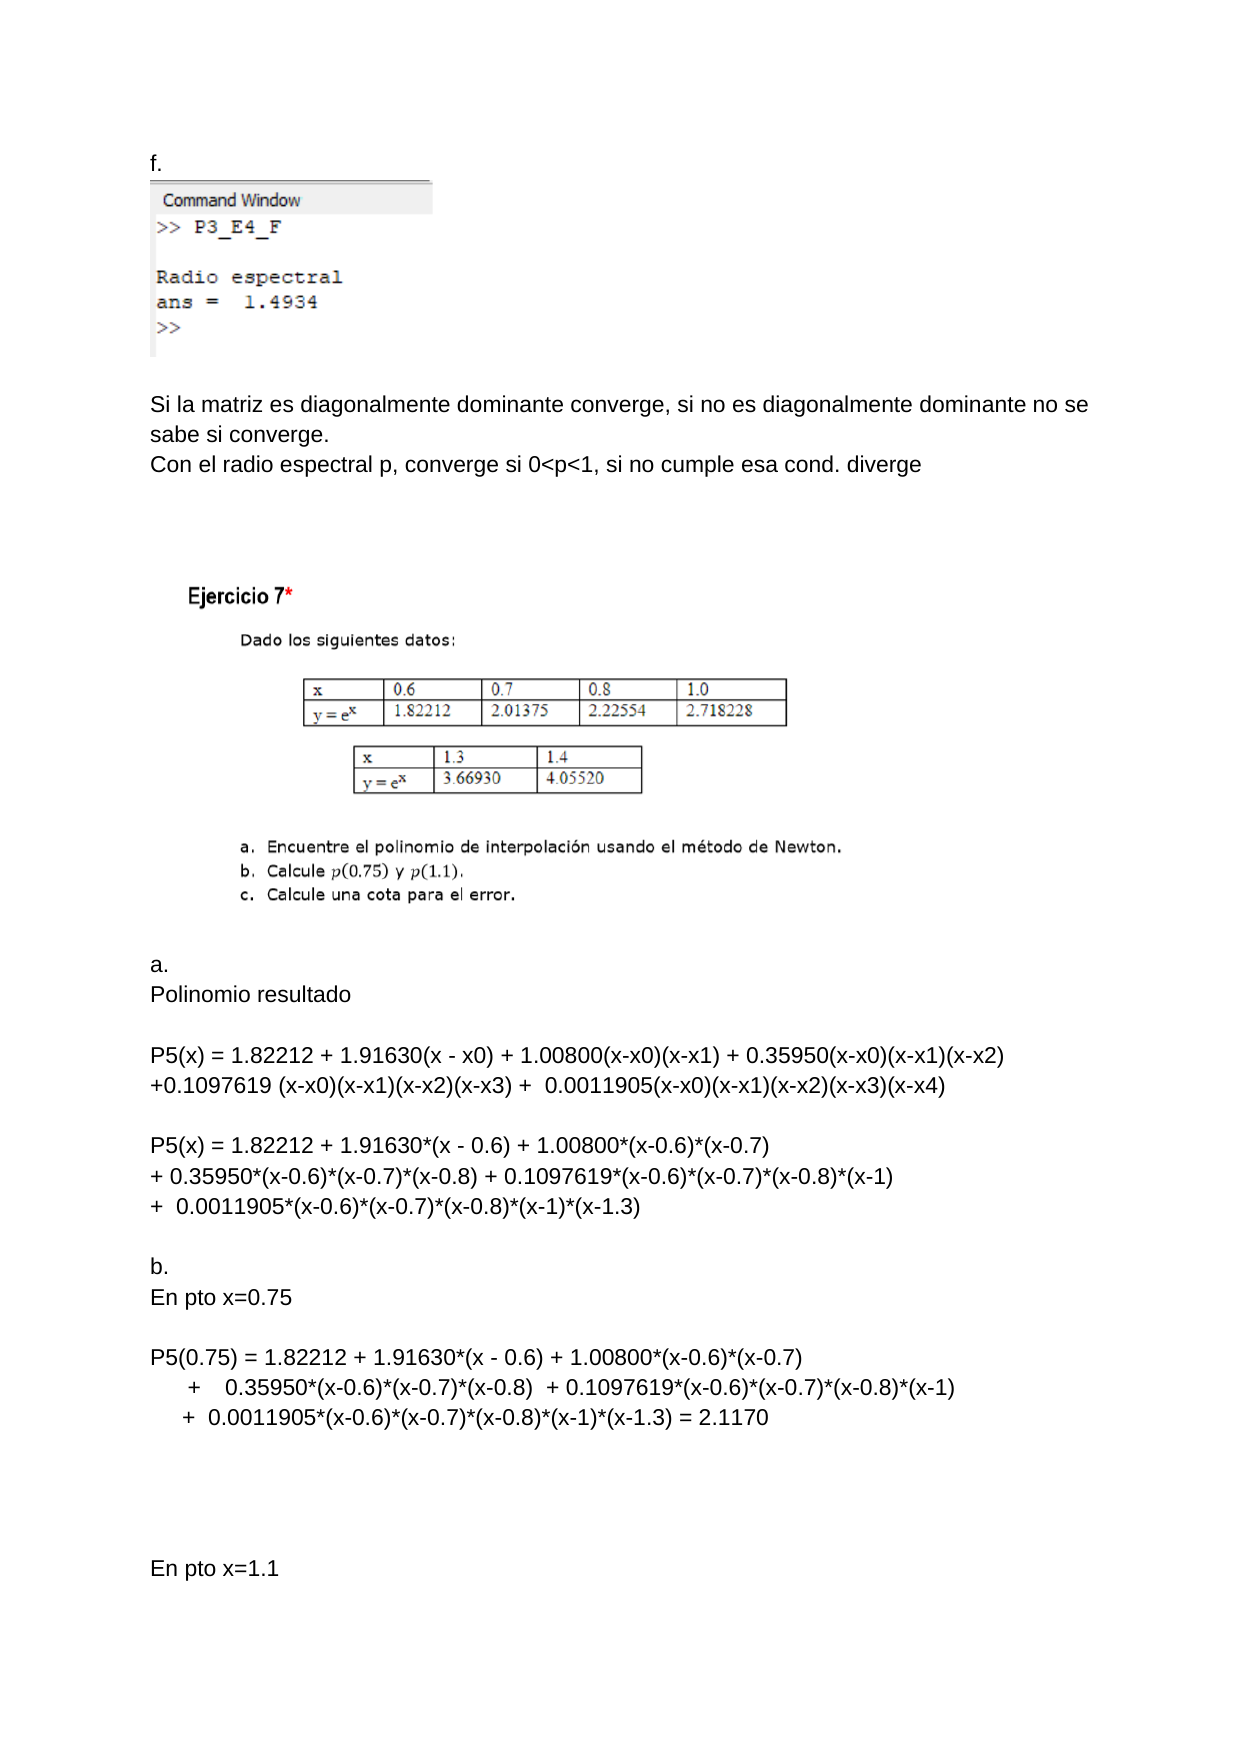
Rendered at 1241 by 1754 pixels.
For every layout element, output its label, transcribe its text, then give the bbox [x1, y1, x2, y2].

text P5(x) = 1.82212 + 1.91630*(x - 0.6) + 1.00800*(x-0.6)*(x-0.7) [150, 1132, 1090, 1159]
text a. [150, 951, 1090, 978]
text f. [150, 150, 1090, 176]
list 0.35950*(x-0.6)*(x-0.7)*(x-0.8) + 0.1097619*(x-0.6)*(x-0.7)*(x-0.8)*(x-1) [187, 1374, 1090, 1401]
text P5(x) = 1.82212 + 1.91630(x - x0) + 1.00800(x-x0)(x-x1) + 0.35950(x-x0)(x-x1)(x-x2) [150, 1042, 1090, 1068]
text Con el radio espectral p, converge si 0<p<1, si no cumple esa cond. diverge [150, 451, 1090, 478]
text En pto x=0.75 [150, 1283, 1090, 1310]
text + 0.0011905*(x-0.6)*(x-0.7)*(x-0.8)*(x-1)*(x-1.3) [150, 1193, 1090, 1219]
text + 0.35950*(x-0.6)*(x-0.7)*(x-0.8) + 0.1097619*(x-0.6)*(x-0.7)*(x-0.8)*(x-1) [150, 1163, 1090, 1189]
text Si la matriz es diagonalmente dominante converge, si no es diagonalmente dominante no se sabe si converge. [150, 391, 1090, 447]
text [150, 1344, 1090, 1370]
picture [150, 572, 892, 918]
text b. [150, 1253, 1090, 1280]
text + 0.0011905*(x-0.6)*(x-0.7)*(x-0.8)*(x-1)*(x-1.3) = 2.1170 [150, 1404, 1090, 1431]
picture [150, 180, 433, 357]
text Polinomio resultado [150, 981, 1090, 1008]
text +0.1097619 (x-x0)(x-x1)(x-x2)(x-x3) + 0.0011905(x-x0)(x-x1)(x-x2)(x-x3)(x-x4) [150, 1072, 1090, 1098]
text En pto x=1.1 [150, 1555, 1090, 1582]
